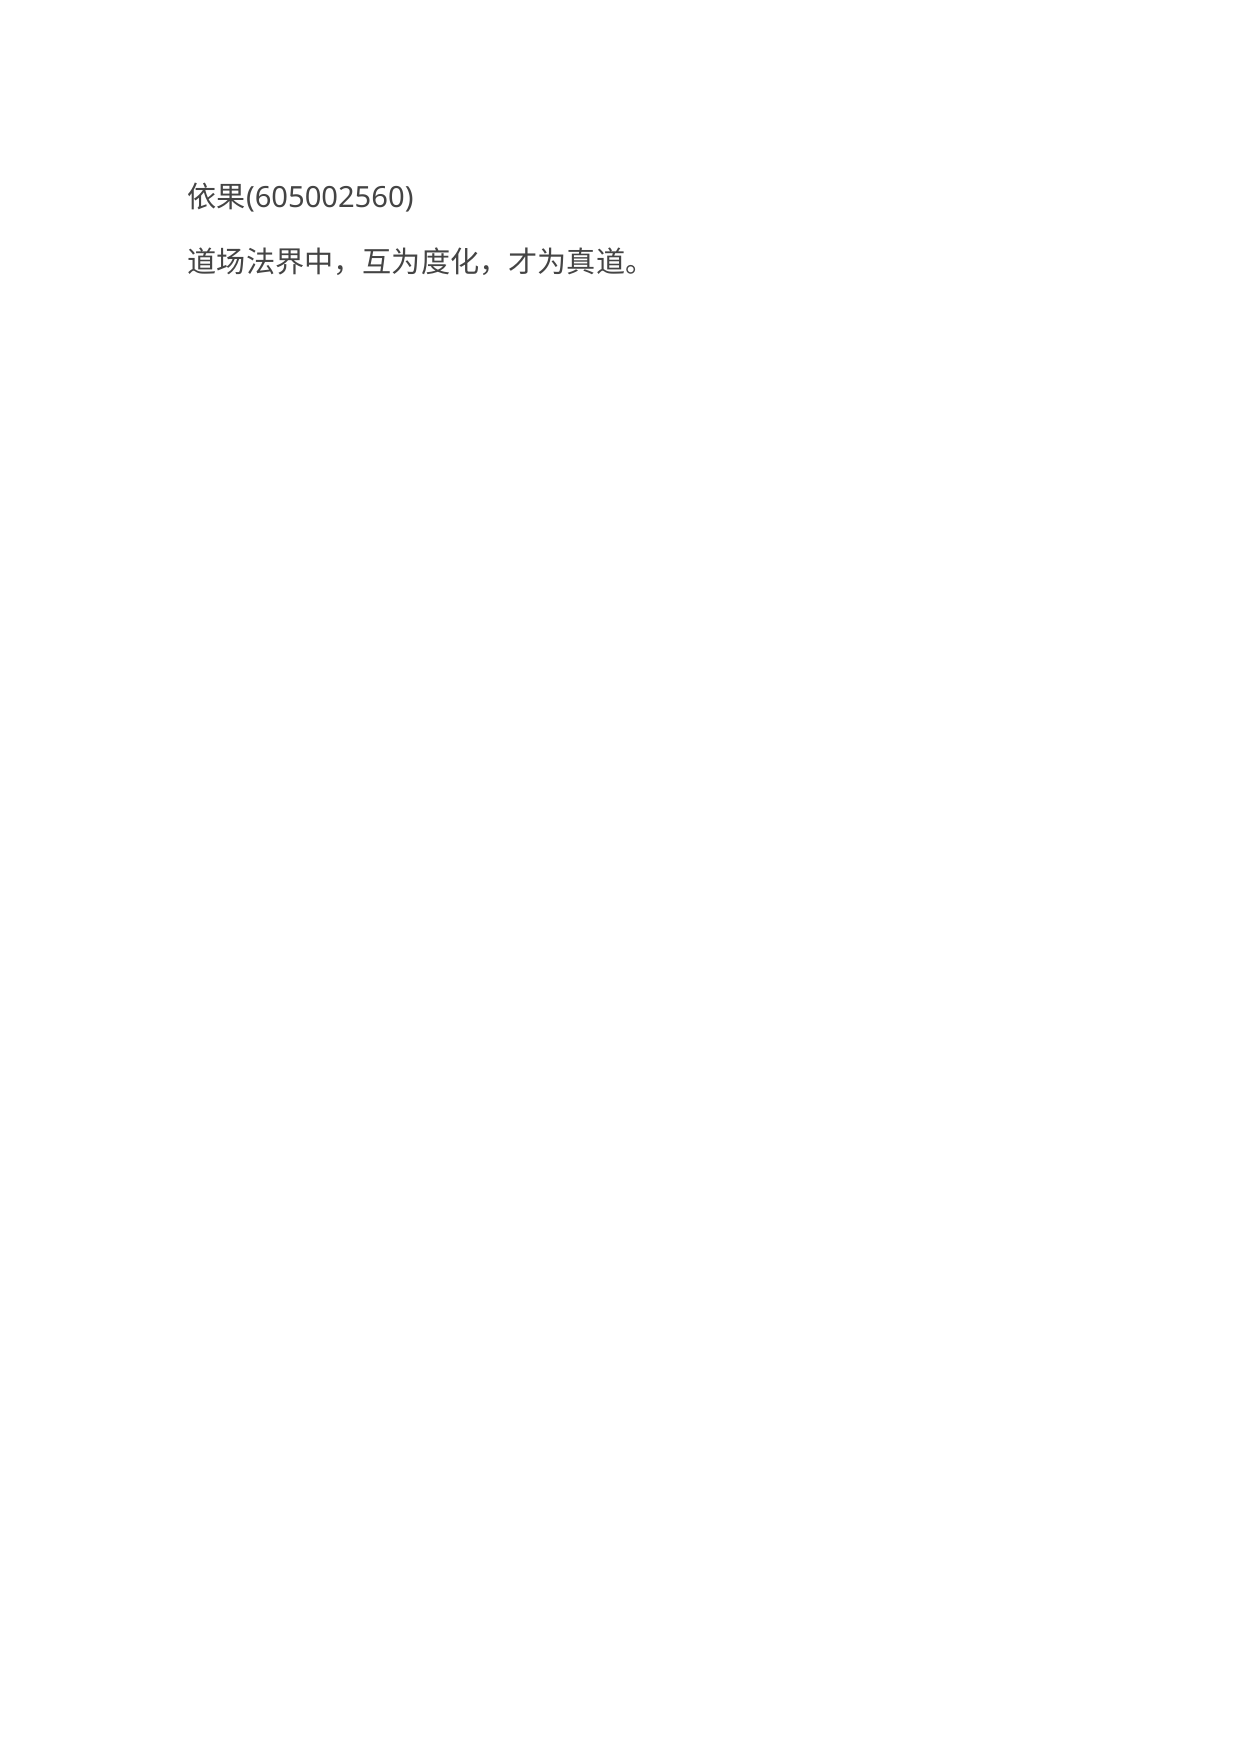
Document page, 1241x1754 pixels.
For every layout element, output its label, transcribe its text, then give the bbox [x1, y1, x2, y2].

text 依果(605002560) 道场法界中，互为度化，才为真道。 [187, 162, 1053, 292]
